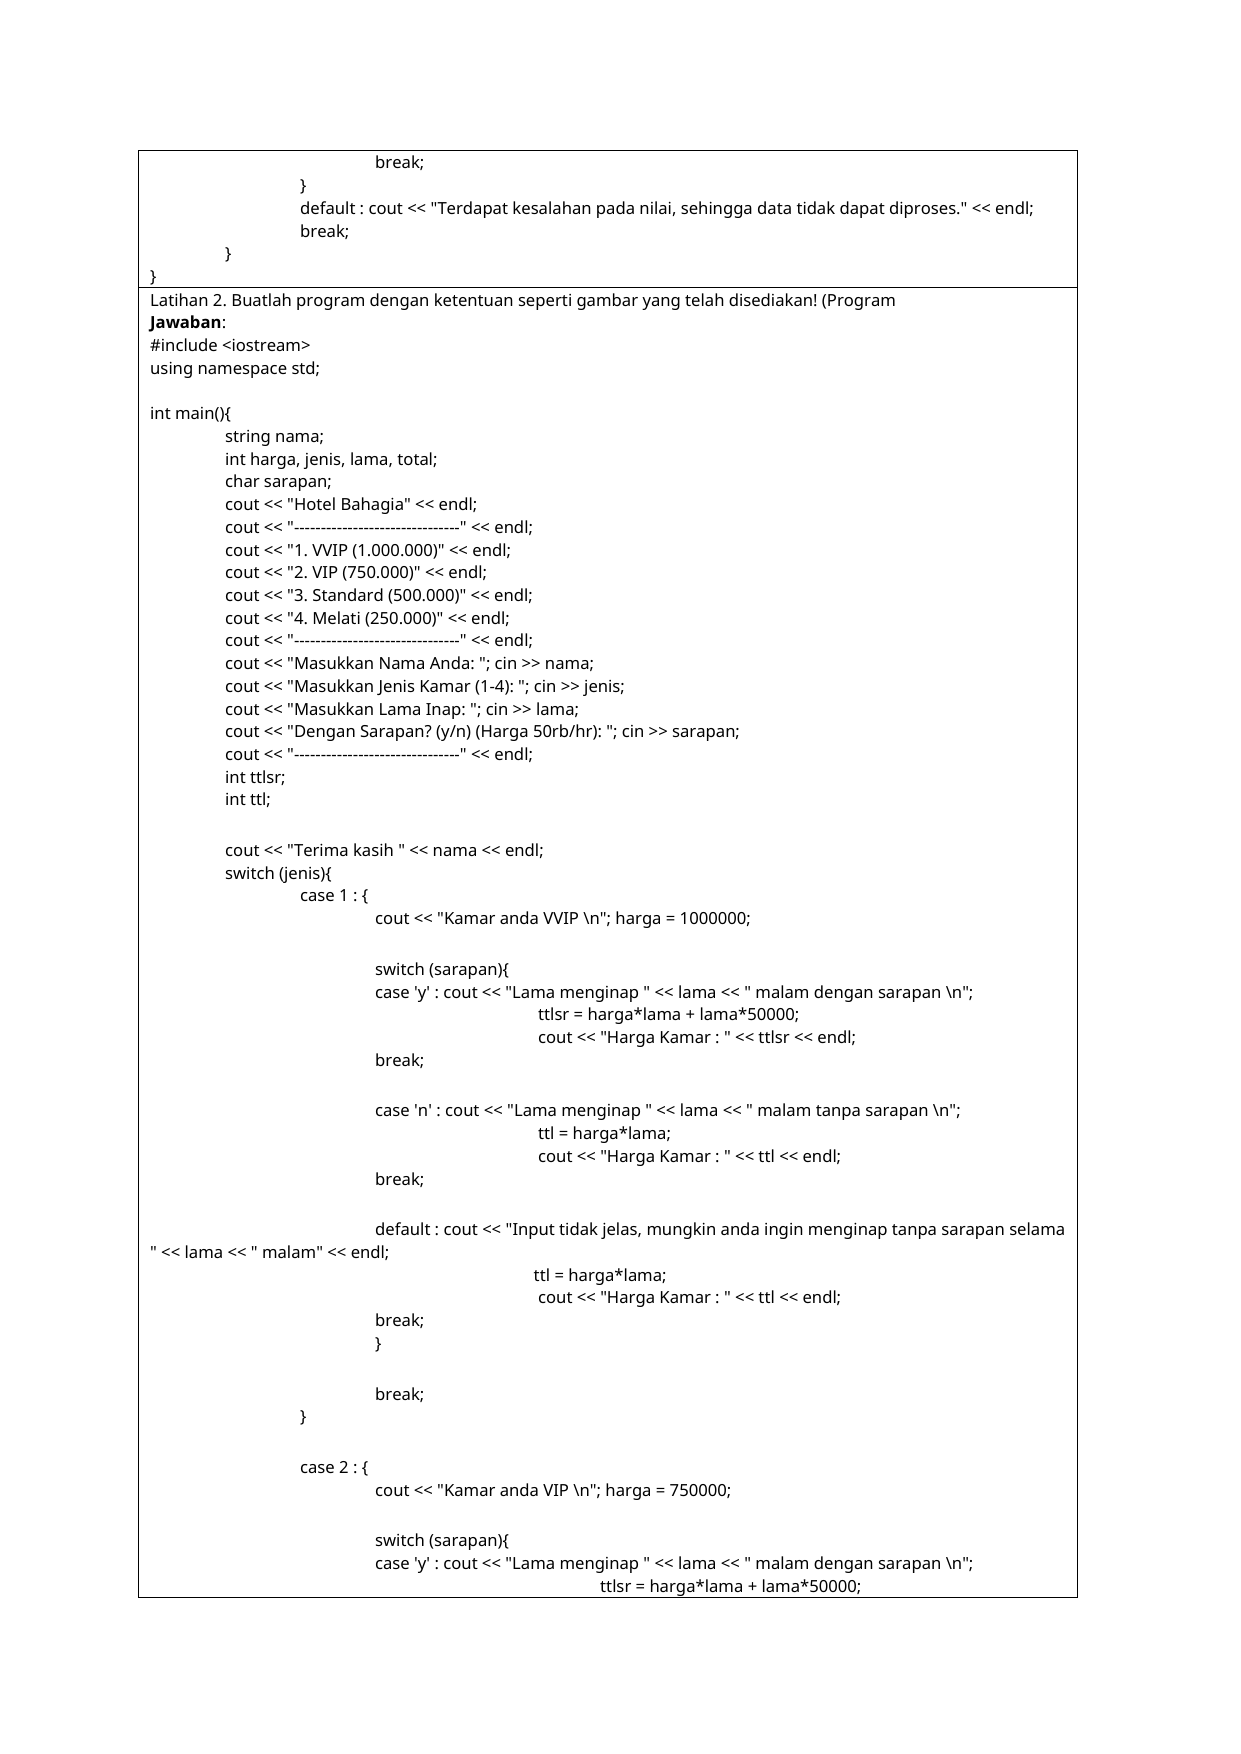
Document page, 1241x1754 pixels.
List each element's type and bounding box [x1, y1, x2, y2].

table_cell [139, 151, 1077, 287]
table_cell [139, 288, 1077, 1597]
